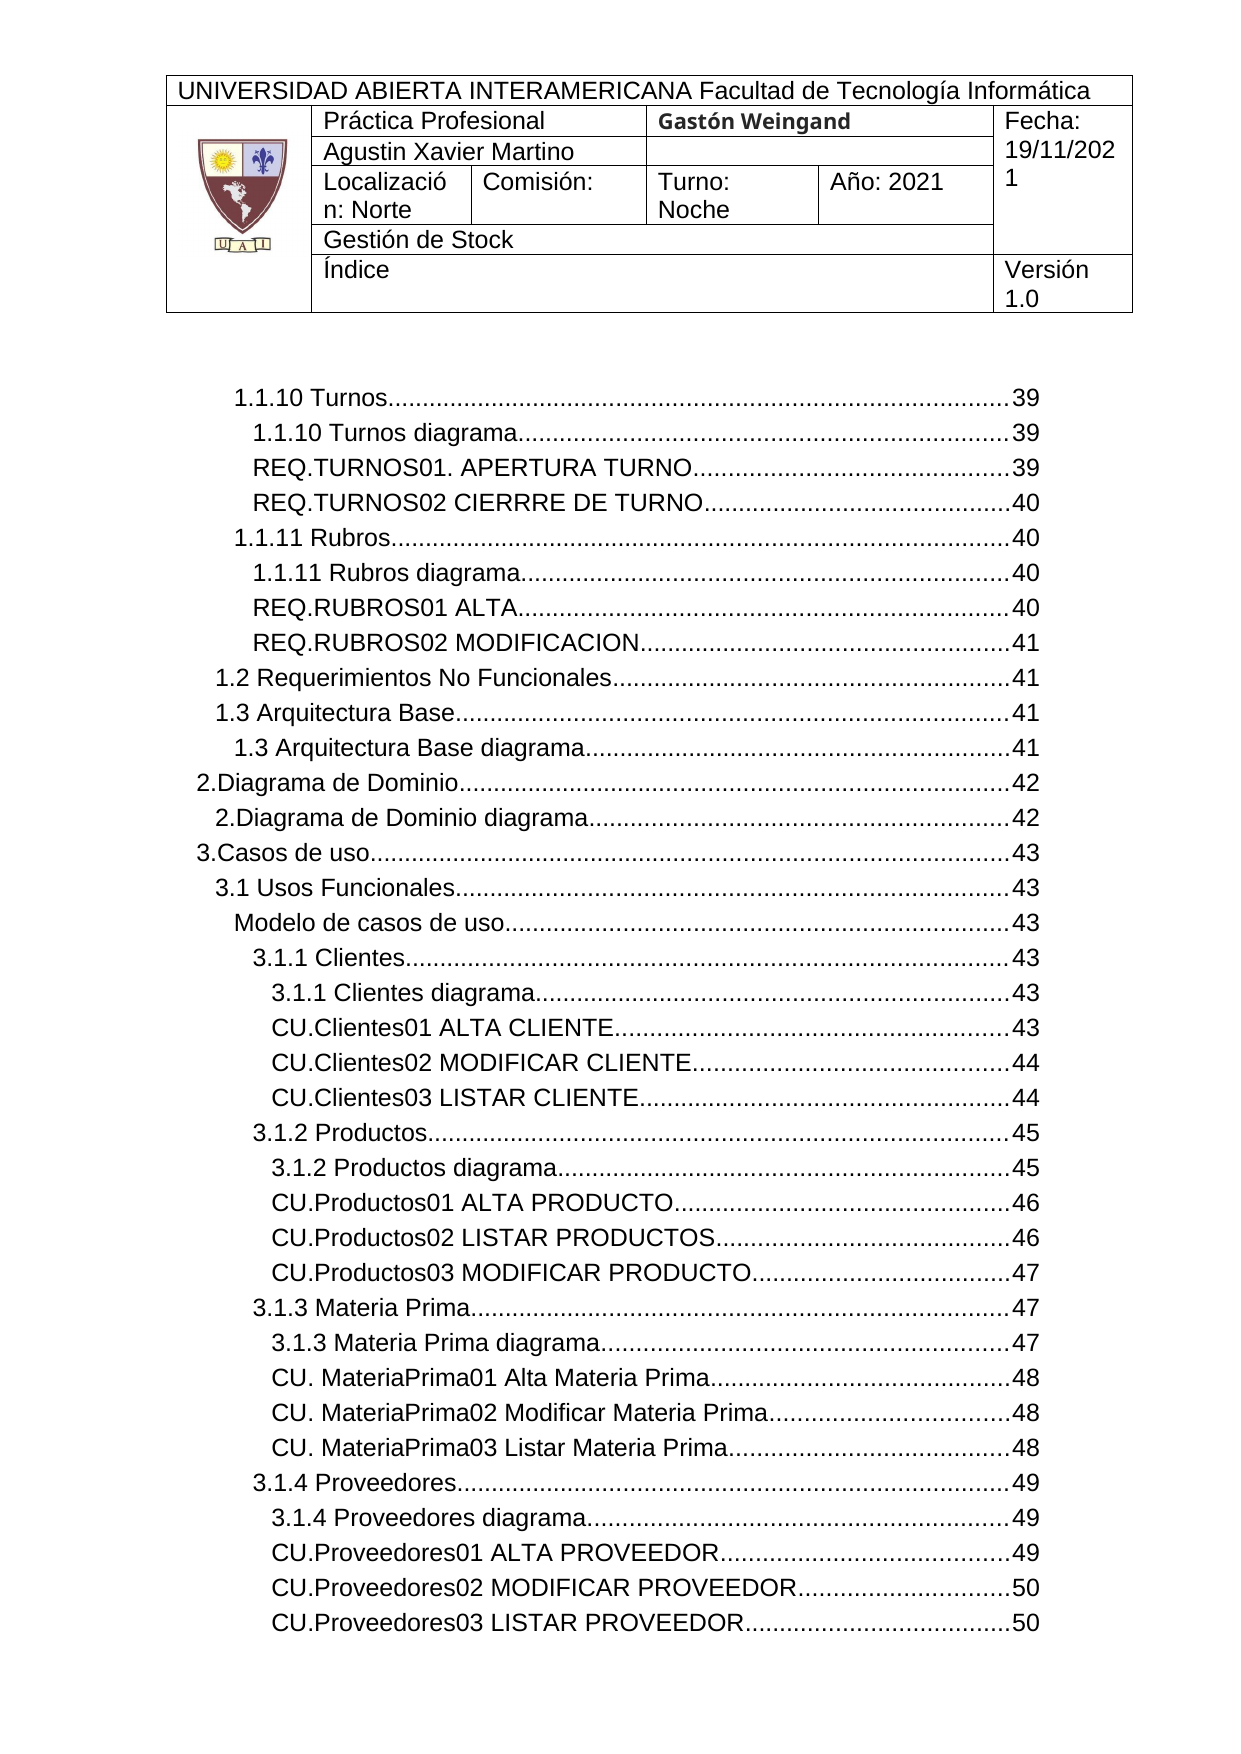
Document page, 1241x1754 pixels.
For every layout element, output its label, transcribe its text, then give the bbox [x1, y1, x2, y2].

text CU.Productos01 ALTA PRODUCTO 46 [271, 1188, 1047, 1217]
text CU.Clientes03 LISTAR CLIENTE 44 [271, 1083, 1047, 1112]
text CU.Clientes02 MODIFICAR CLIENTE 44 [271, 1048, 1047, 1077]
text 3.1 Usos Funcionales 43 [215, 873, 1047, 902]
text 2.Diagrama de Dominio diagrama 42 [215, 803, 1047, 832]
text 1.1.11 Rubros diagrama 40 [252, 558, 1047, 587]
text 3.1.1 Clientes 43 [252, 943, 1047, 972]
text CU. MateriaPrima01 Alta Materia Prima 48 [271, 1363, 1047, 1392]
text REQ.TURNOS02 CIERRRE DE TURNO 40 [252, 488, 1047, 517]
text 3.1.2 Productos 45 [252, 1118, 1047, 1147]
text REQ.RUBROS01 ALTA 40 [252, 593, 1047, 622]
text 1.3 Arquitectura Base diagrama 41 [233, 733, 1047, 762]
text CU.Proveedores02 MODIFICAR PROVEEDOR 50 [271, 1573, 1047, 1602]
text 1.2 Requerimientos No Funcionales 41 [215, 663, 1047, 692]
text 3.1.4 Proveedores 49 [252, 1468, 1047, 1497]
text CU.Proveedores03 LISTAR PROVEEDOR 50 [271, 1608, 1047, 1637]
text 3.1.2 Productos diagrama 45 [271, 1153, 1047, 1182]
text 1.1.10 Turnos diagrama 39 [252, 418, 1047, 447]
text 1.1.11 Rubros 40 [233, 523, 1047, 552]
text 3.1.3 Materia Prima 47 [252, 1293, 1047, 1322]
text 3.Casos de uso 43 [196, 838, 1047, 867]
text 3.1.3 Materia Prima diagrama 47 [271, 1328, 1047, 1357]
text CU. MateriaPrima02 Modificar Materia Prima 48 [271, 1398, 1047, 1427]
text Modelo de casos de uso 43 [233, 908, 1047, 937]
text CU.Clientes01 ALTA CLIENTE 43 [271, 1013, 1047, 1042]
text CU.Productos02 LISTAR PRODUCTOS 46 [271, 1223, 1047, 1252]
text CU.Productos03 MODIFICAR PRODUCTO 47 [271, 1258, 1047, 1287]
text 1.1.10 Turnos 39 [233, 383, 1047, 412]
text CU.Proveedores01 ALTA PROVEEDOR 49 [271, 1538, 1047, 1567]
text 2.Diagrama de Dominio 42 [196, 768, 1047, 797]
text 1.3 Arquitectura Base 41 [215, 698, 1047, 727]
text CU. MateriaPrima03 Listar Materia Prima 48 [271, 1433, 1047, 1462]
text REQ.TURNOS01. APERTURA TURNO 39 [252, 453, 1047, 482]
text REQ.RUBROS02 MODIFICACION 41 [252, 628, 1047, 657]
text 3.1.1 Clientes diagrama 43 [271, 978, 1047, 1007]
text 3.1.4 Proveedores diagrama 49 [271, 1503, 1047, 1532]
picture [177, 130, 309, 257]
